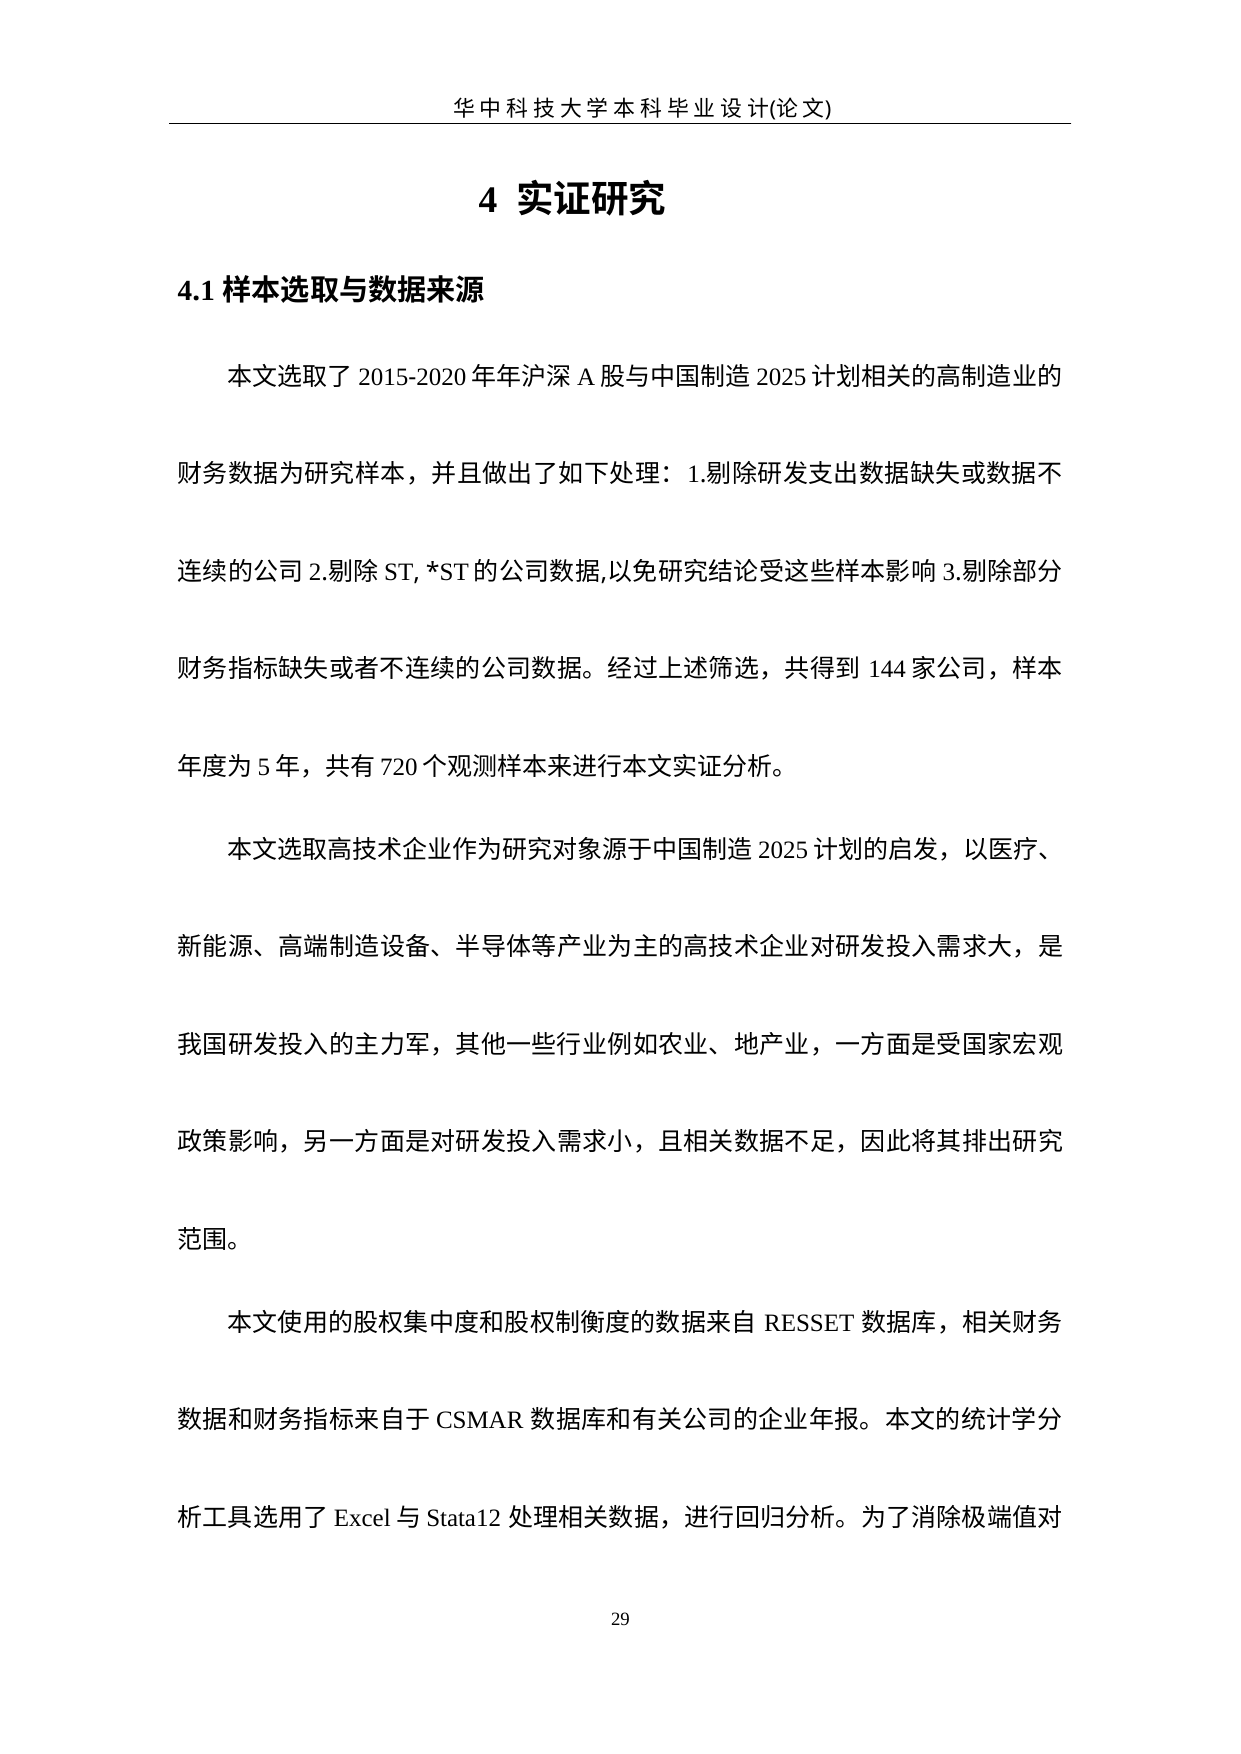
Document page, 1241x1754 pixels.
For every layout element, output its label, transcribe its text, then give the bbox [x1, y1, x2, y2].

text 4 实证研究 [177, 164, 1063, 229]
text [177, 1288, 1063, 1548]
text 本文选取了2015-2020年年沪深A股与中国制造2025计划相关的高制造业的财务数据为研究样本，并且做出了如下处理：1.剔除研发支出数据缺失或数据不连续的公司2.剔除ST, *ST的公司数据,以免研究结论受这些样本影响 3.剔除部分财务指标缺失或者不连续的公司数据。经过上述筛选，共得到144家公司，样本年度为5年，共有720个观测样本来进行本文实证分析。 [177, 342, 1063, 797]
text 4.1 样本选取与数据来源 [177, 256, 1063, 321]
text 本文选取高技术企业作为研究对象源于中国制造2025计划的启发，以医疗、新能源、高端制造设备、半导体等产业为主的高技术企业对研发投入需求大，是我国研发投入的主力军，其他一些行业例如农业、地产业，一方面是受国家宏观政策影响，另一方面是对研发投入需求小，且相关数据不足，因此将其排出研究范围。 [177, 815, 1063, 1270]
